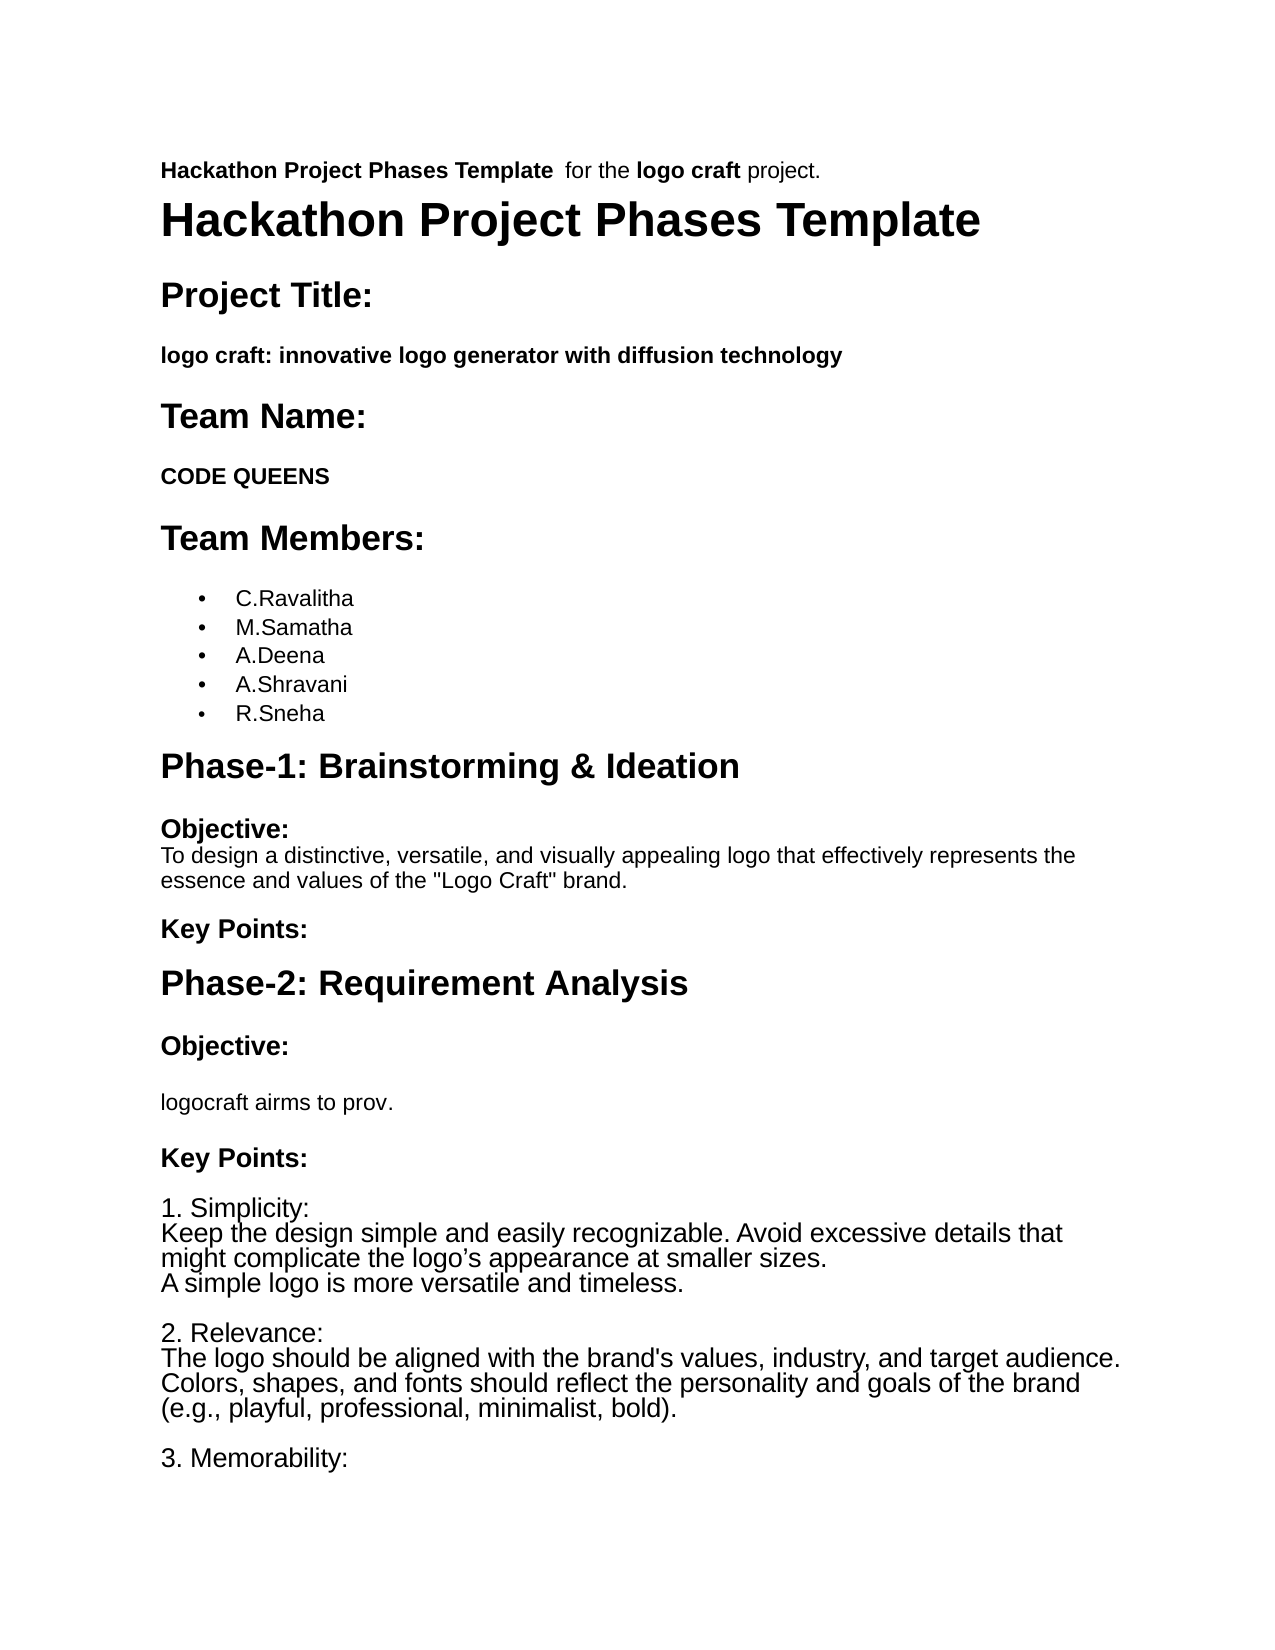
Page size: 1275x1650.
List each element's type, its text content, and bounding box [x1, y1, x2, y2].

text Hackathon Project Phases Template [880, 217, 1125, 242]
text Hackathon Project Phases Template [508, 217, 873, 242]
text 1. Simplicity: [161, 1197, 1125, 1222]
list C.Ravalitha [198, 586, 1125, 611]
text Phase-2: Requirement Analysis [160, 976, 377, 1001]
text Hackathon Project Phases Template [160, 217, 501, 242]
text A simple logo is more versatile and timeless. [161, 1272, 1125, 1297]
text Project Title: [160, 287, 1125, 312]
list A.Shravani [198, 673, 1125, 698]
text Hackathon Project Phases Template for the logo craft project. [160, 158, 1125, 183]
text logocraft airms to prov. [160, 1090, 1125, 1115]
text The logo should be aligned with the brand's values, industry, and target audience. [161, 1347, 1125, 1372]
text Keep the design simple and easily recognizable. Avoid excessive details that might complicate the logo’s appearance at smaller sizes. [161, 1222, 1125, 1272]
text logo craft: innovative logo generator with diffusion technology [160, 344, 1125, 369]
text To design a distinctive, versatile, and visually appealing logo that effectively represents the essence and values of the "Logo Craft" brand. [160, 844, 1125, 894]
list R.Sneha [198, 702, 1125, 727]
list A.Deena [198, 644, 1125, 669]
text Team Name: [160, 409, 1125, 434]
text 3. Memorability: [161, 1447, 1125, 1472]
text Key Points: [160, 919, 1125, 944]
text Phase-2: Requirement Analysis [382, 976, 628, 1001]
text Key Points: [160, 1147, 1125, 1172]
text 2. Relevance: [161, 1322, 1125, 1347]
text Phase-1: Brainstorming & Ideation [160, 758, 1125, 783]
text Objective: [160, 819, 1125, 844]
text Phase-2: Requirement Analysis [630, 976, 1125, 1001]
text CODE QUEENS [160, 465, 1125, 490]
text Colors, shapes, and fonts should reflect the personality and goals of the brand (e.g., playful, professional, minimalist, bold). [161, 1372, 1125, 1422]
text Objective: [160, 1036, 1125, 1061]
list M.Samatha [198, 615, 1125, 640]
text Team Members: [160, 530, 1125, 555]
